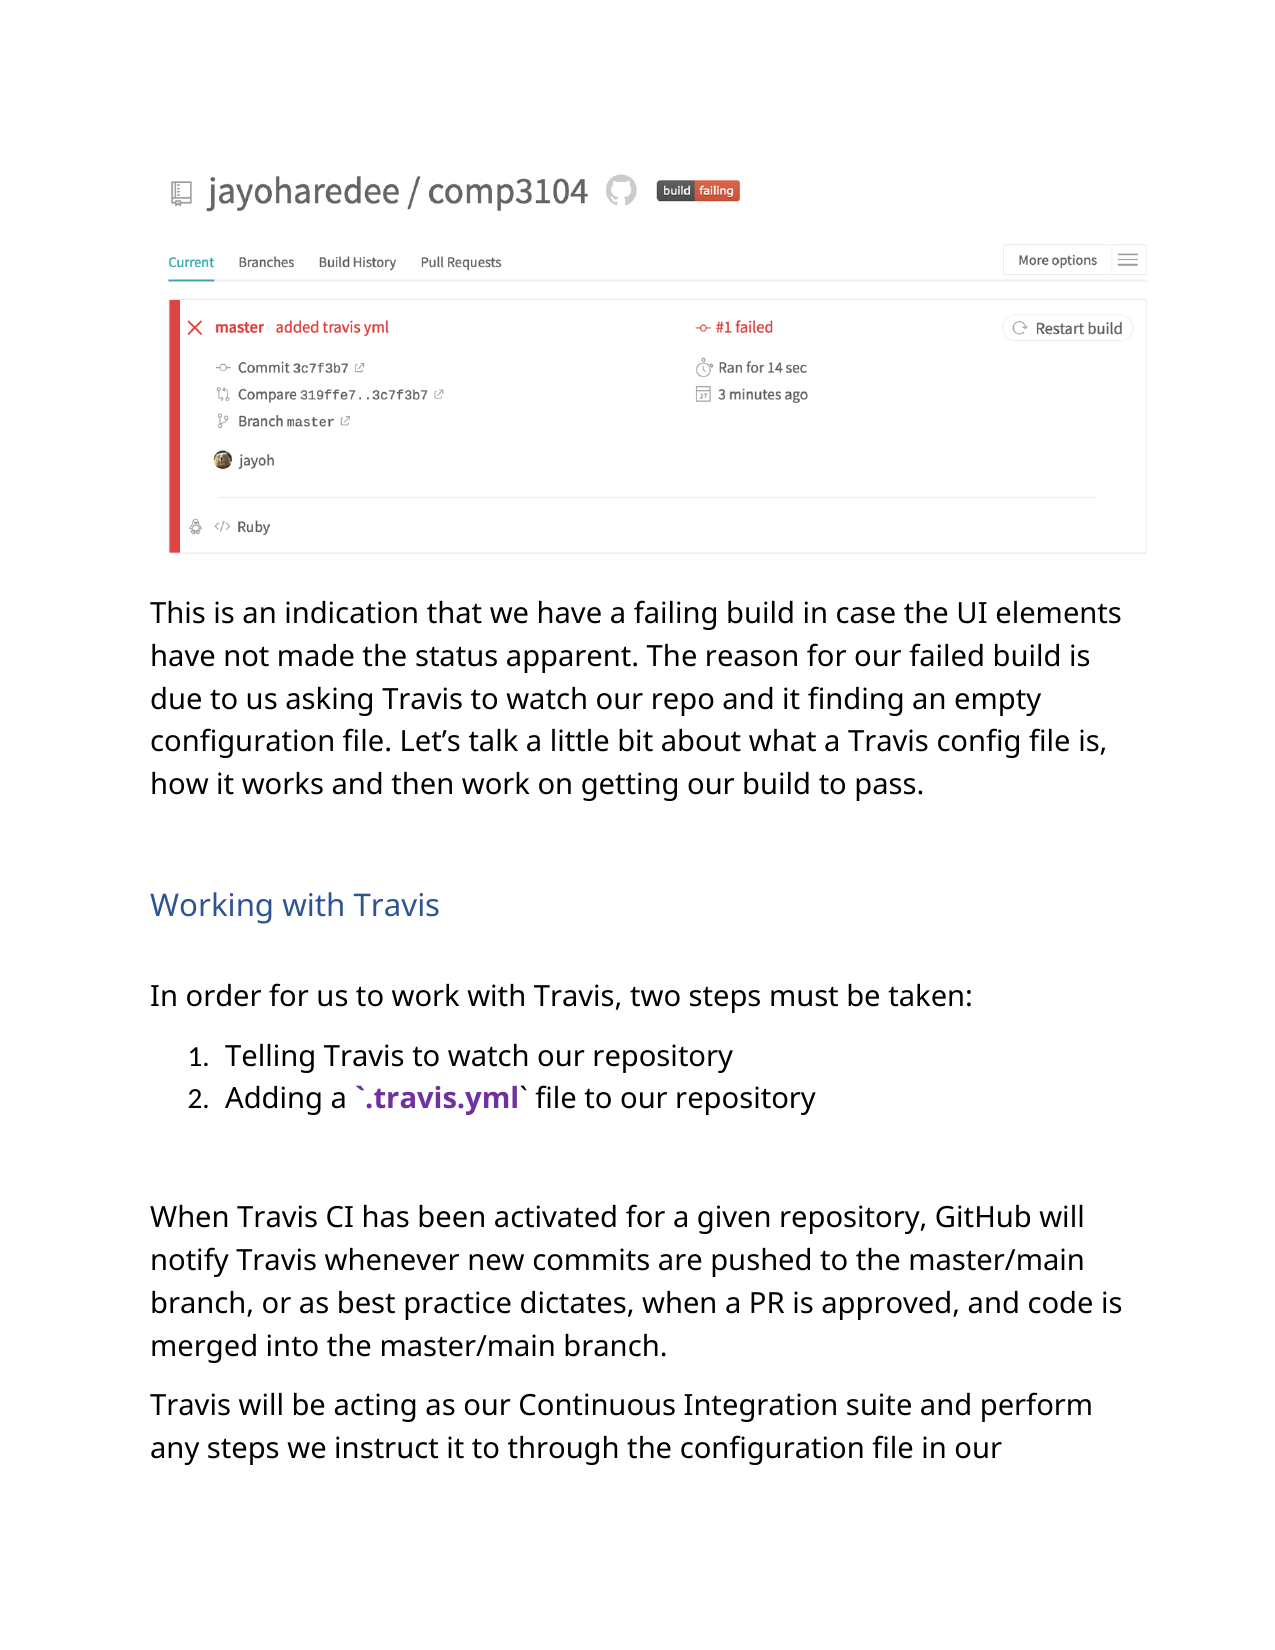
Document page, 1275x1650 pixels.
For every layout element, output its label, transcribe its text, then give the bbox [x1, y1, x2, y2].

text This is an indication that we have a failing build in case the UI elements have not made the status apparent. The reason for our failed build is due to us asking Travis to watch our repo and it finding an empty configuration file. Let’s talk a little bit about what a Travis config file is, how it works and then work on getting our build to pass. [150, 592, 1125, 803]
list Telling Travis to watch our repository [187, 1035, 1125, 1074]
subtitle Working with Travis [150, 882, 1125, 925]
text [150, 1384, 1125, 1467]
text In order for us to work with Travis, two steps must be taken: [150, 975, 1125, 1015]
list Adding a `.travis.yml` file to our repository [187, 1078, 1125, 1117]
picture [150, 150, 1162, 574]
text When Travis CI has been activated for a given repository, GitHub will notify Travis whenever new commits are pushed to the master/main branch, or as best practice dictates, when a PR is approved, and code is merged into the master/main branch. [150, 1197, 1125, 1365]
